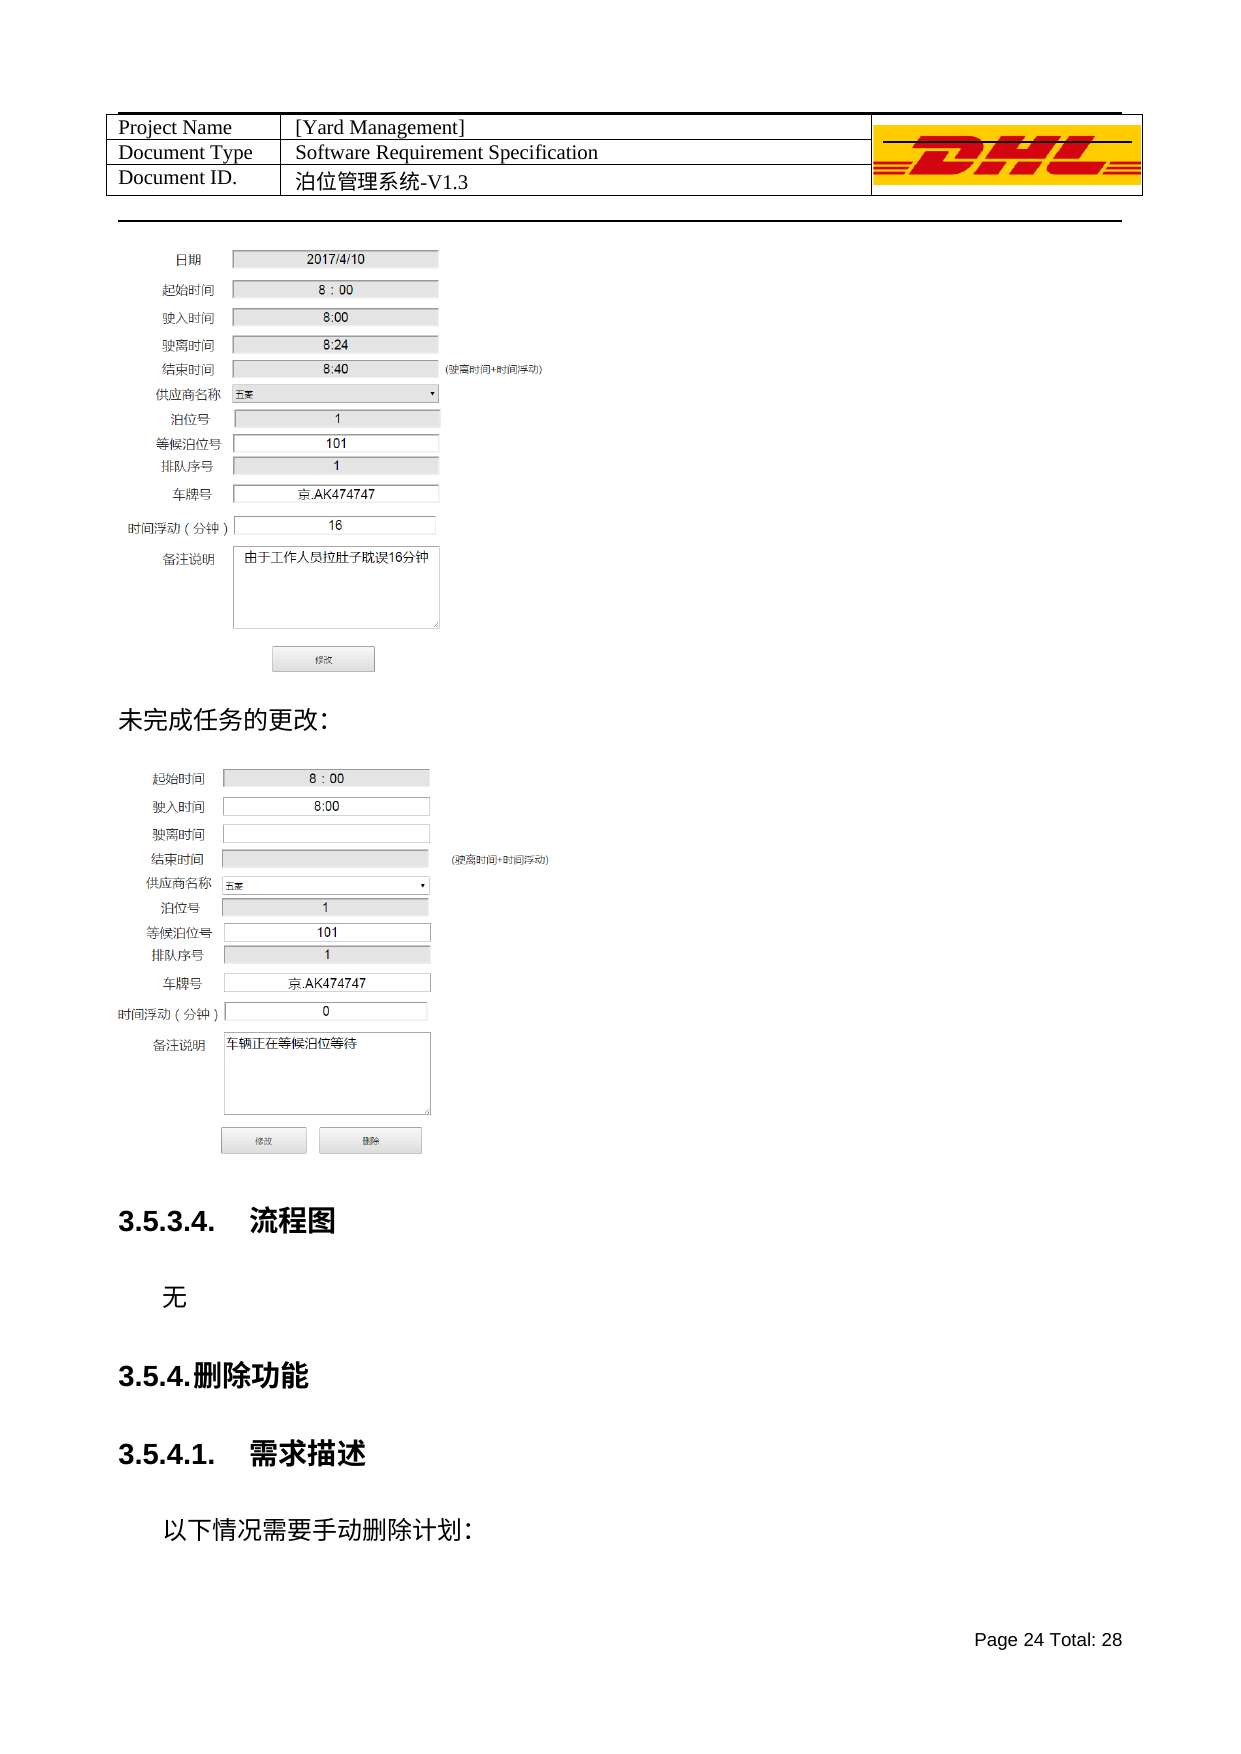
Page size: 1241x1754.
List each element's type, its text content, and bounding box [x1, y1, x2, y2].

subtitle 流程图 [118, 1186, 1122, 1251]
subtitle 删除功能 [118, 1341, 1122, 1406]
text 以下情况需要手动删除计划： [162, 1496, 1122, 1561]
picture [118, 757, 553, 1169]
text 无 [118, 1264, 1122, 1329]
picture [873, 125, 1141, 185]
picture [118, 236, 547, 681]
text 未完成任务的更改： [118, 686, 1122, 751]
subtitle 需求描述 [118, 1419, 1122, 1484]
